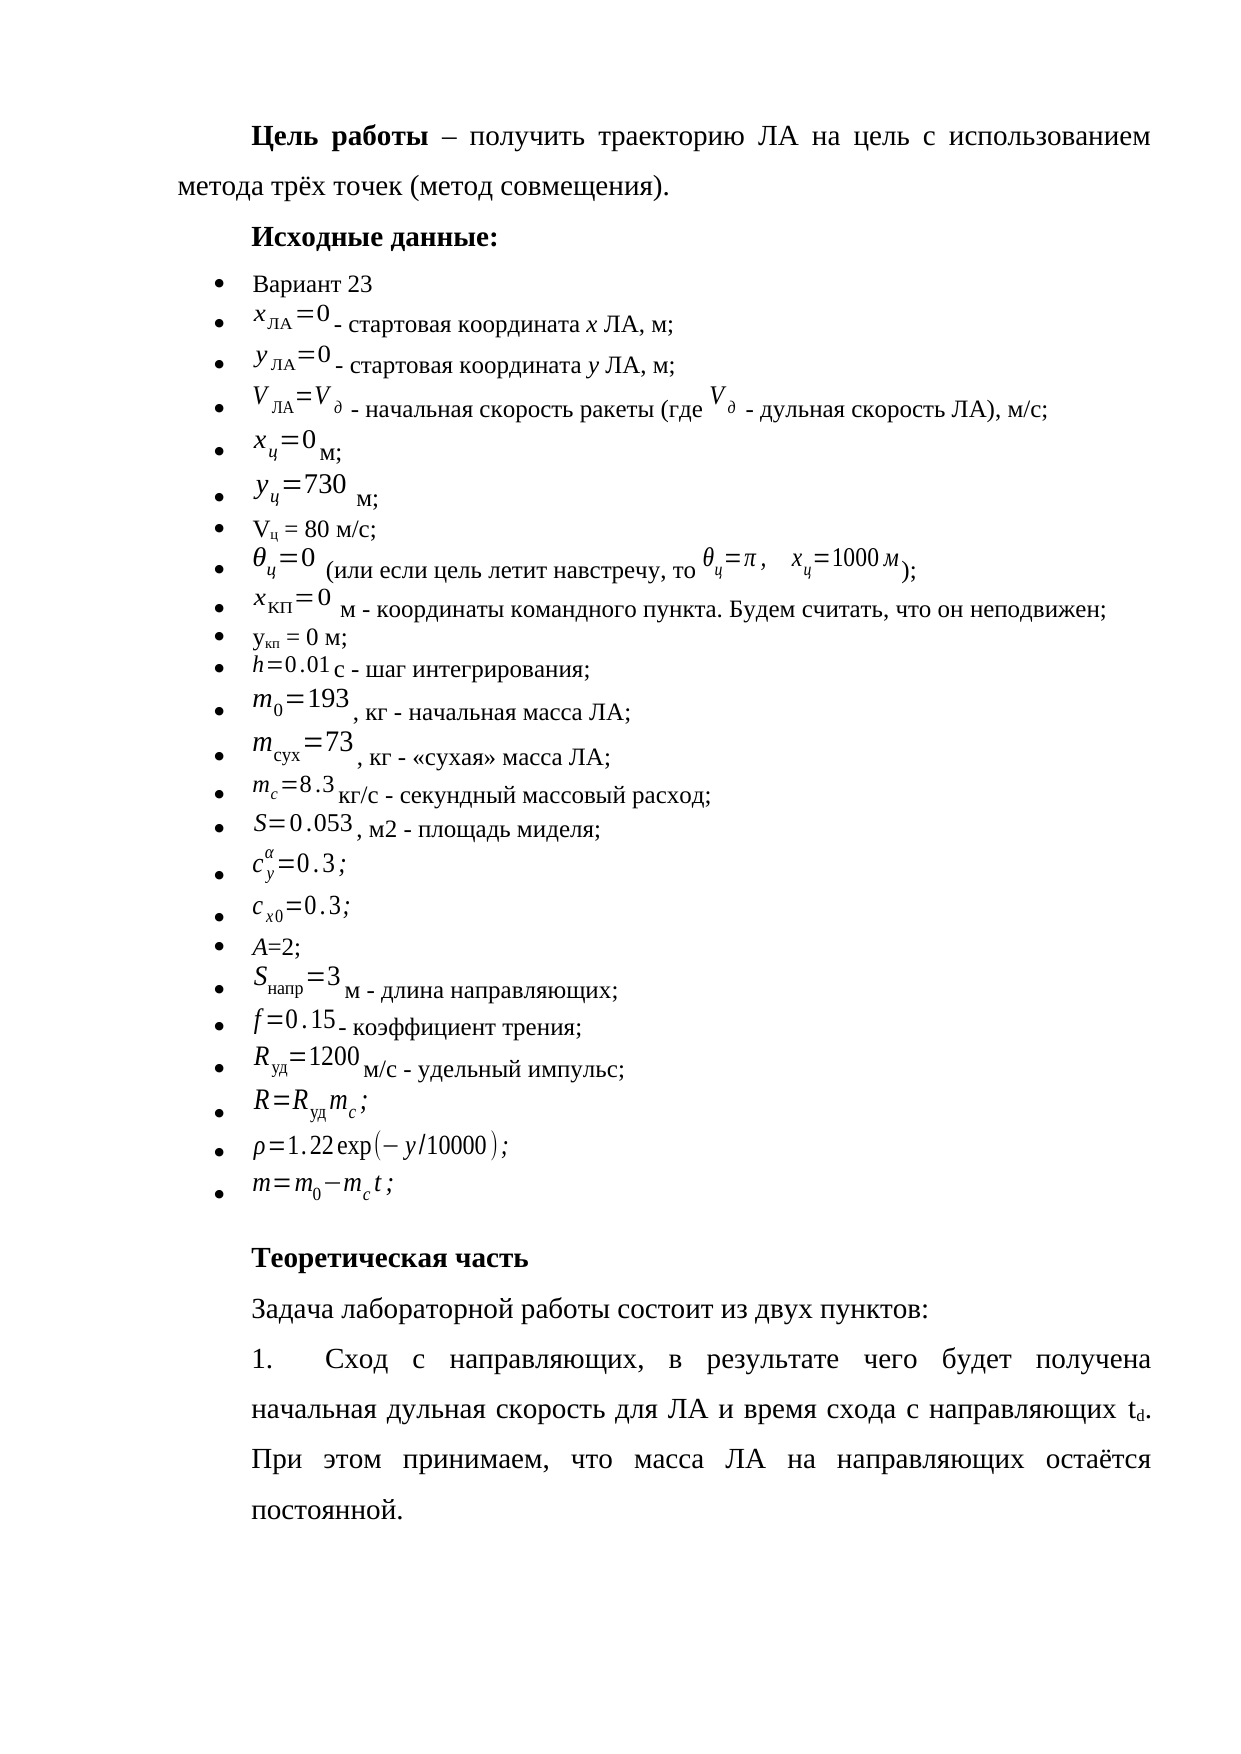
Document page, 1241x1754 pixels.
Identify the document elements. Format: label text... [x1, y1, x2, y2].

list - начальная скорость ракеты (где - дульная скорость ЛА), м/с; [215, 381, 1152, 422]
list м - длина направляющих; [215, 961, 1152, 1004]
list , кг - начальная масса ЛА; [215, 683, 1152, 726]
list Вариант 23 [215, 269, 1152, 298]
text Цель работы – получить траекторию ЛА на цель с использованием метода трёх точек (метод совмещения). [177, 118, 1152, 202]
list - стартовая координата x ЛА, м; [215, 300, 1152, 338]
list (или если цель летит навстречу, то ); [215, 543, 1152, 584]
list A=2; [215, 932, 1152, 961]
list м; [215, 425, 1152, 466]
text Теоретическая часть [177, 1240, 1152, 1274]
list , кг - «сухая» масса ЛА; [215, 726, 1152, 771]
list м - координаты командного пункта. Будем считать, что он неподвижен; [215, 584, 1152, 622]
list c - шаг интегрирования; [215, 651, 1152, 683]
list м/с - удельный импульс; [215, 1040, 1152, 1083]
list кг/c - секундный массовый расход; [215, 771, 1152, 809]
list - стартовая координата y ЛА, м; [215, 341, 1152, 379]
list Vц = 80 м/с; [215, 514, 1152, 543]
list Сход с направляющих, в результате чего будет получена начальная дульная скорость для ЛА и время схода с направляющих td. При этом принимаем, что масса ЛА на направляющих остаётся постоянной. [251, 1341, 1152, 1526]
list , м2 - площадь миделя; [215, 809, 1152, 843]
list м; [215, 468, 1152, 512]
list yкп = 0 м; [215, 622, 1152, 651]
text Исходные данные: [177, 219, 1152, 252]
list - коэффициент трения; [215, 1004, 1152, 1040]
text Задача лабораторной работы состоит из двух пунктов: [177, 1291, 1152, 1324]
